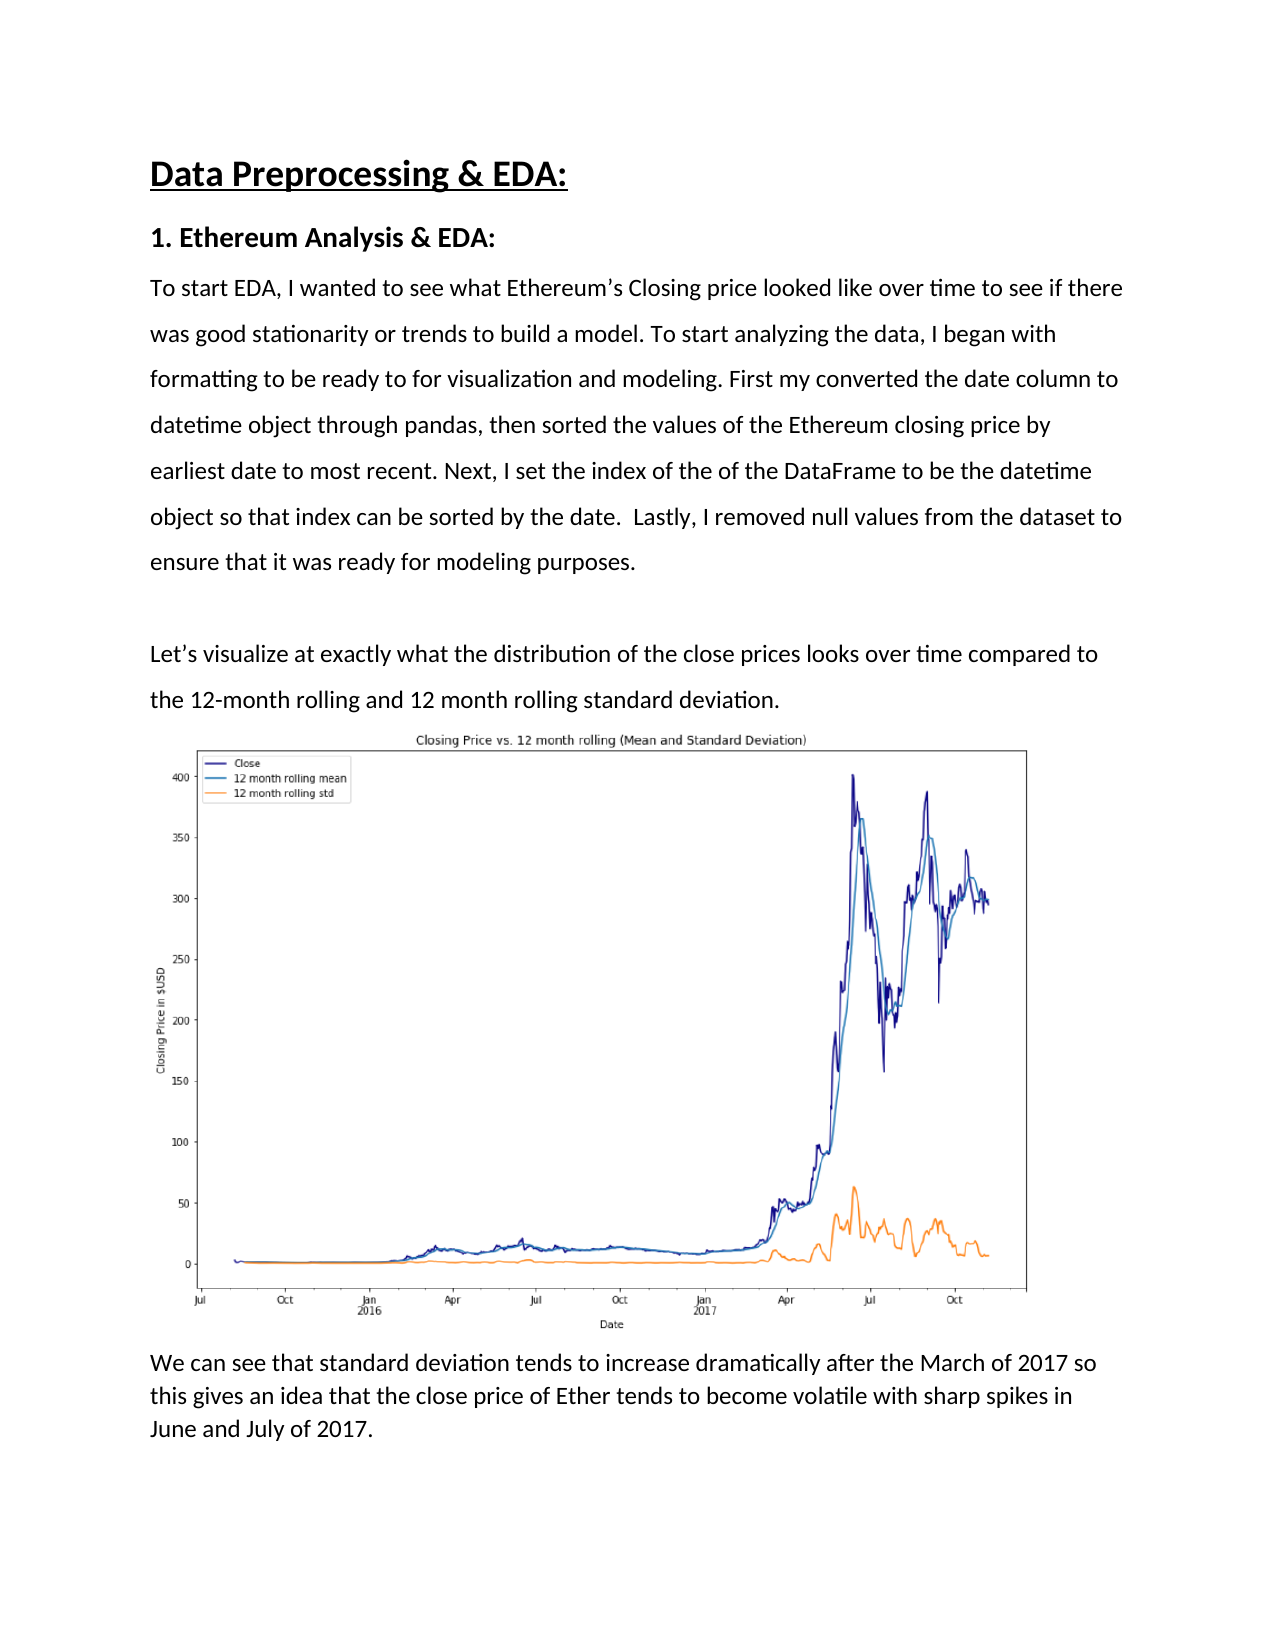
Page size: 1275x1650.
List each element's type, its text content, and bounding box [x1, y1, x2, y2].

text 1. Ethereum Analysis & EDA: [150, 219, 1125, 254]
text To start EDA, I wanted to see what Ethereum’s Closing price looked like over time to see if there was good stationarity or trends to build a model. To start analyzing the data, I began with formatting to be ready to for visualization and modeling. First my converted the date column to datetime object through pandas, then sorted the values of the Ethereum closing price by earliest date to most recent. Next, I set the index of the of the DataFrame to be the datetime object so that index can be sorted by the date. Lastly, I removed null values from the dataset to ensure that it was ready for modeling purposes. [150, 272, 1125, 577]
picture [150, 729, 1037, 1334]
text Data Preprocessing & EDA: [150, 150, 1125, 196]
text Let’s visualize at exactly what the distribution of the close prices looks over time compared to the 12-month rolling and 12 month rolling standard deviation. [150, 638, 1125, 714]
text We can see that standard deviation tends to increase dramatically after the March of 2017 so this gives an idea that the close price of Ether tends to become volatile with sharp spikes in June and July of 2017. [150, 1347, 1125, 1444]
